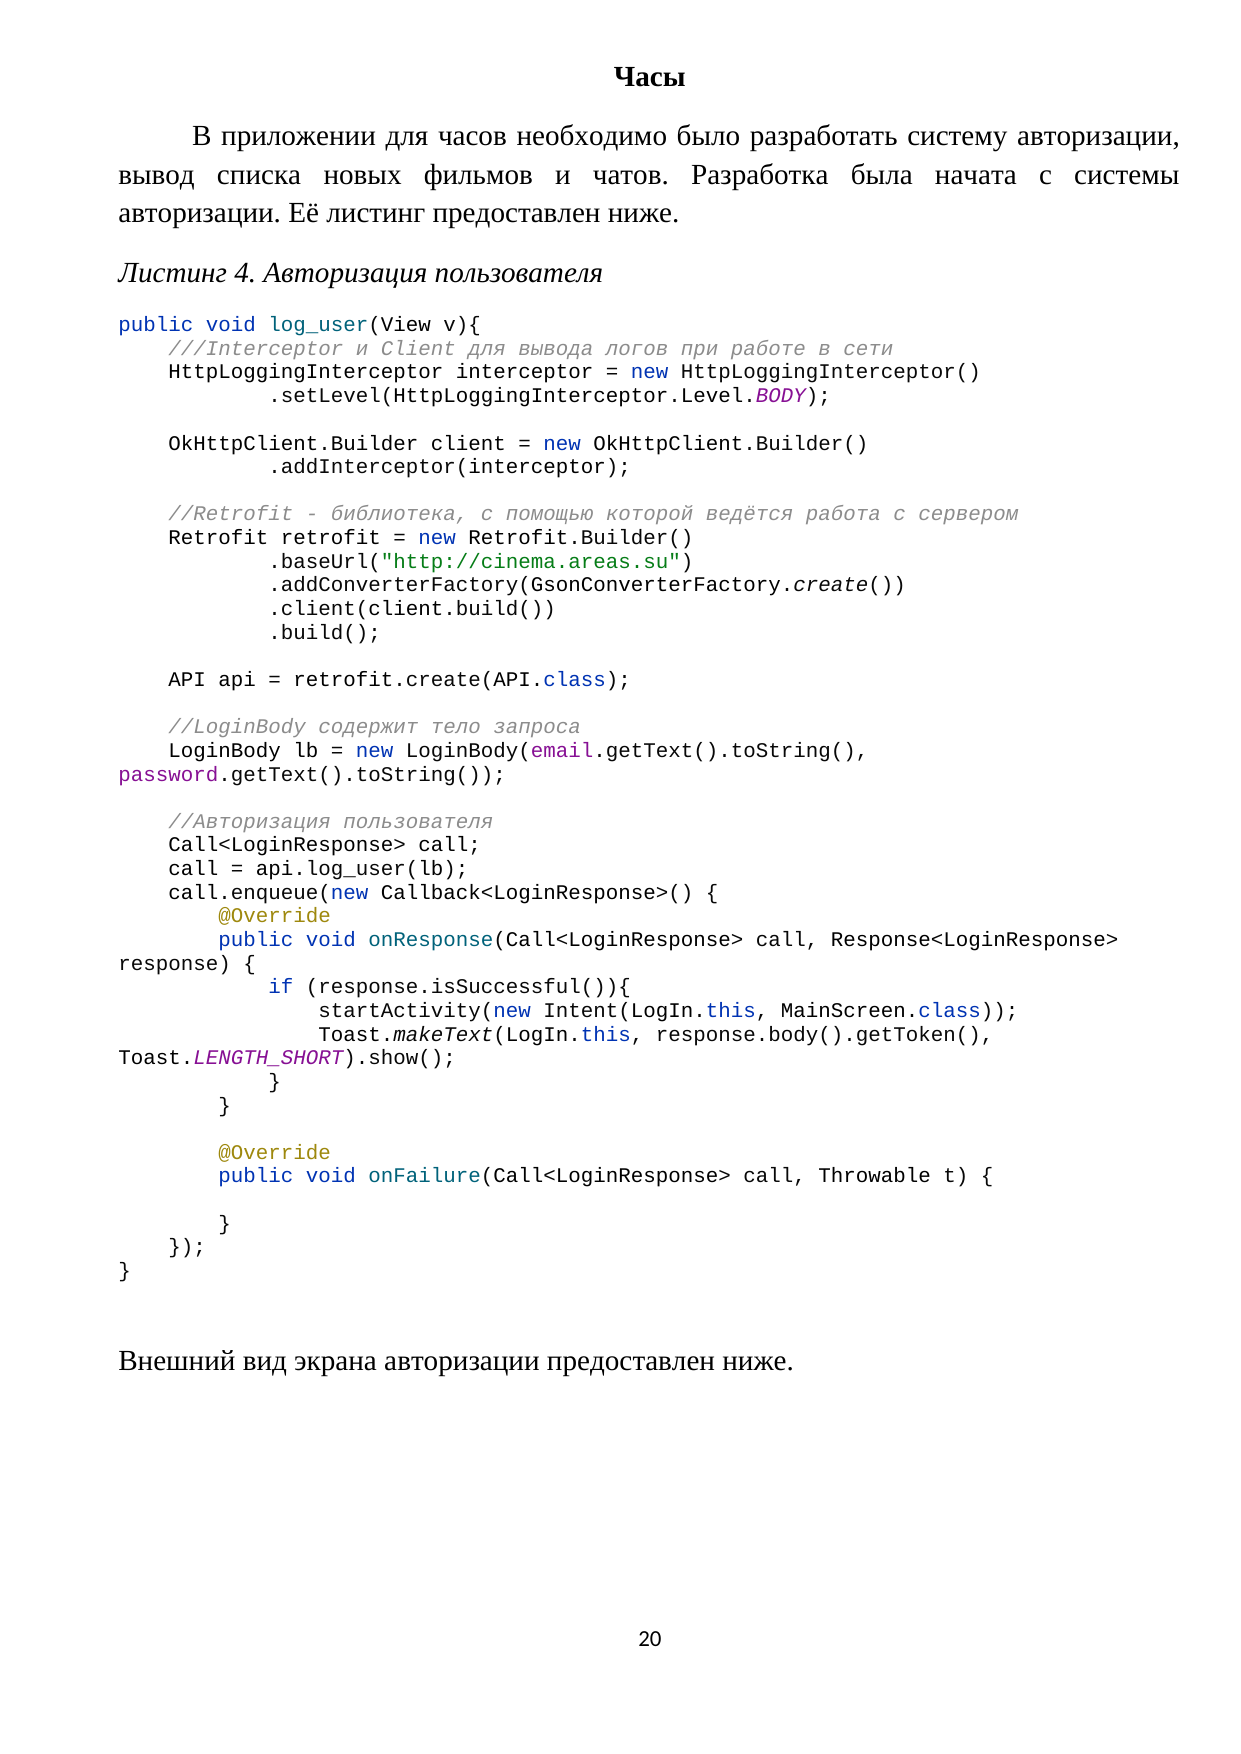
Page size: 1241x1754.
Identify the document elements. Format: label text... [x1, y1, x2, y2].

text Листинг 4. Авторизация пользователя [118, 255, 1181, 288]
text Внешний вид экрана авторизации предоставлен ниже. [118, 1343, 1181, 1377]
text В приложении для часов необходимо было разработать систему авторизации, вывод списка новых фильмов и чатов. Разработка была начата с системы авторизации. Её листинг предоставлен ниже. [118, 118, 1181, 229]
text public void log_user(View v){ ///Interceptor и Client для вывода логов при работе в сети HttpLoggingInterceptor interceptor = new HttpLoggingInterceptor() .setLevel(HttpLoggingInterceptor.Level.BODY); OkHttpClient.Builder client = new OkHttpClient.Builder() .addInterceptor(interceptor); //Retrofit - библиотека, с помощью которой ведётся работа с сервером Retrofit retrofit = new Retrofit.Builder() .baseUrl("http://cinema.areas.su") .addConverterFactory(GsonConverterFactory.create()) .client(client.build()) .build(); API api = retrofit.create(API.class); //LoginBody содержит тело запроса LoginBody lb = new LoginBody(email.getText().toString(), password.getText().toString()); //Авторизация пользователя Call<LoginResponse> call; call = api.log_user(lb); call.enqueue(new Callback<LoginResponse>() { @Override public void onResponse(Call<LoginResponse> call, Response<LoginResponse> response) { if (response.isSuccessful()){ startActivity(new Intent(LogIn.this, MainScreen.class)); Toast.makeText(LogIn.this, response.body().getToken(), Toast.LENGTH_SHORT).show(); } } @Override public void onFailure(Call<LoginResponse> call, Throwable t) { } }); } [118, 314, 1181, 1284]
text Часы [118, 59, 1181, 93]
